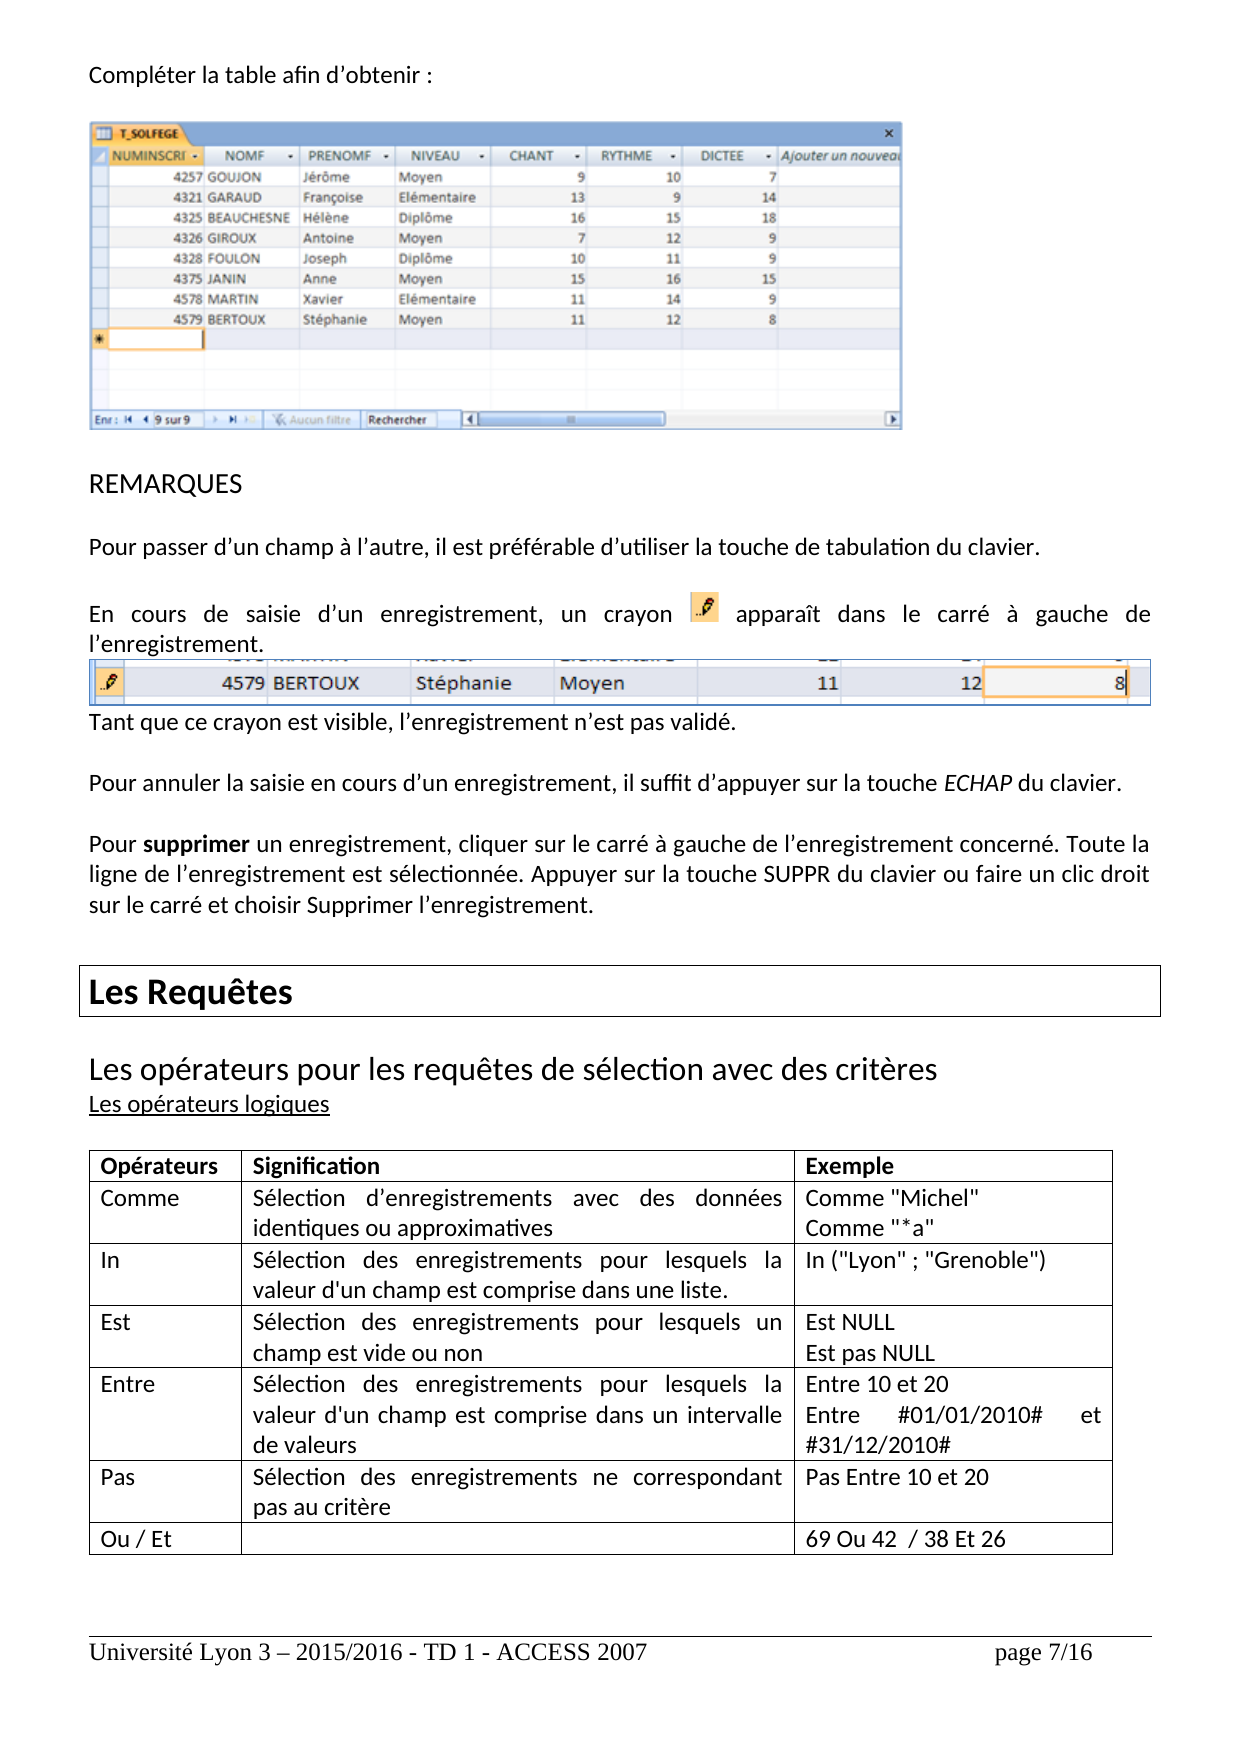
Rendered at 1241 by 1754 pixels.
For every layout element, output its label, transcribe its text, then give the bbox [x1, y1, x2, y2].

table_cell Sélection des enregistrements pour lesquels la valeur d'un champ est comprise dans un intervalle de valeurs [242, 1368, 794, 1460]
table_header Exemple [795, 1151, 1112, 1181]
table_header Signification [242, 1151, 794, 1181]
table_cell Entre 10 et 20 Entre #01/01/2010# et #31/12/2010# [795, 1368, 1112, 1460]
table_cell [242, 1523, 794, 1553]
text REMARQUES [89, 465, 1152, 501]
text Les Requêtes [80, 966, 1160, 1016]
table_cell 69 Ou 42 / 38 Et 26 [795, 1523, 1112, 1553]
table_cell Entre [90, 1368, 241, 1460]
picture [690, 592, 719, 622]
picture [88, 120, 906, 430]
table_cell Est NULL Est pas NULL [795, 1306, 1112, 1367]
table_cell Sélection d’enregistrements avec des données identiques ou approximatives [242, 1182, 794, 1243]
table_cell In ("Lyon" ; "Grenoble") [795, 1244, 1112, 1305]
table_cell Sélection des enregistrements pour lesquels un champ est vide ou non [242, 1306, 794, 1367]
table_cell Sélection des enregistrements pour lesquels la valeur d'un champ est comprise dans une liste. [242, 1244, 794, 1305]
table_header Opérateurs [90, 1151, 241, 1181]
table_cell Comme [90, 1182, 241, 1243]
text Les opérateurs logiques [89, 1088, 1152, 1119]
text Pour annuler la saisie en cours d’un enregistrement, il suffit d’appuyer sur la touche ECHAP du clavier. [89, 767, 1152, 797]
table_cell Ou / Et [90, 1523, 241, 1553]
text Pour passer d’un champ à l’autre, il est préférable d’utiliser la touche de tabulation du clavier. [89, 531, 1152, 562]
table_cell Pas Entre 10 et 20 [795, 1461, 1112, 1522]
picture [90, 660, 1150, 704]
table_cell Comme "Michel" Comme "*a" [795, 1182, 1112, 1243]
text Pour supprimer un enregistrement, cliquer sur le carré à gauche de l’enregistrement concerné. Toute la ligne de l’enregistrement est sélectionnée. Appuyer sur la touche SUPPR du clavier ou faire un clic droit sur le carré et choisir Supprimer l’enregistrement. [89, 828, 1152, 919]
text Tant que ce crayon est visible, l’enregistrement n’est pas validé. [89, 706, 1152, 736]
text En cours de saisie d’un enregistrement, un crayon apparaît dans le carré à gauche de l’enregistrement. [89, 592, 1152, 659]
text Compléter la table afin d’obtenir : [89, 59, 1152, 89]
table_cell Pas [90, 1461, 241, 1522]
table_cell Sélection des enregistrements ne correspondant pas au critère [242, 1461, 794, 1522]
table_cell In [90, 1244, 241, 1305]
table_cell Est [90, 1306, 241, 1367]
text Les opérateurs pour les requêtes de sélection avec des critères [89, 1048, 1152, 1088]
